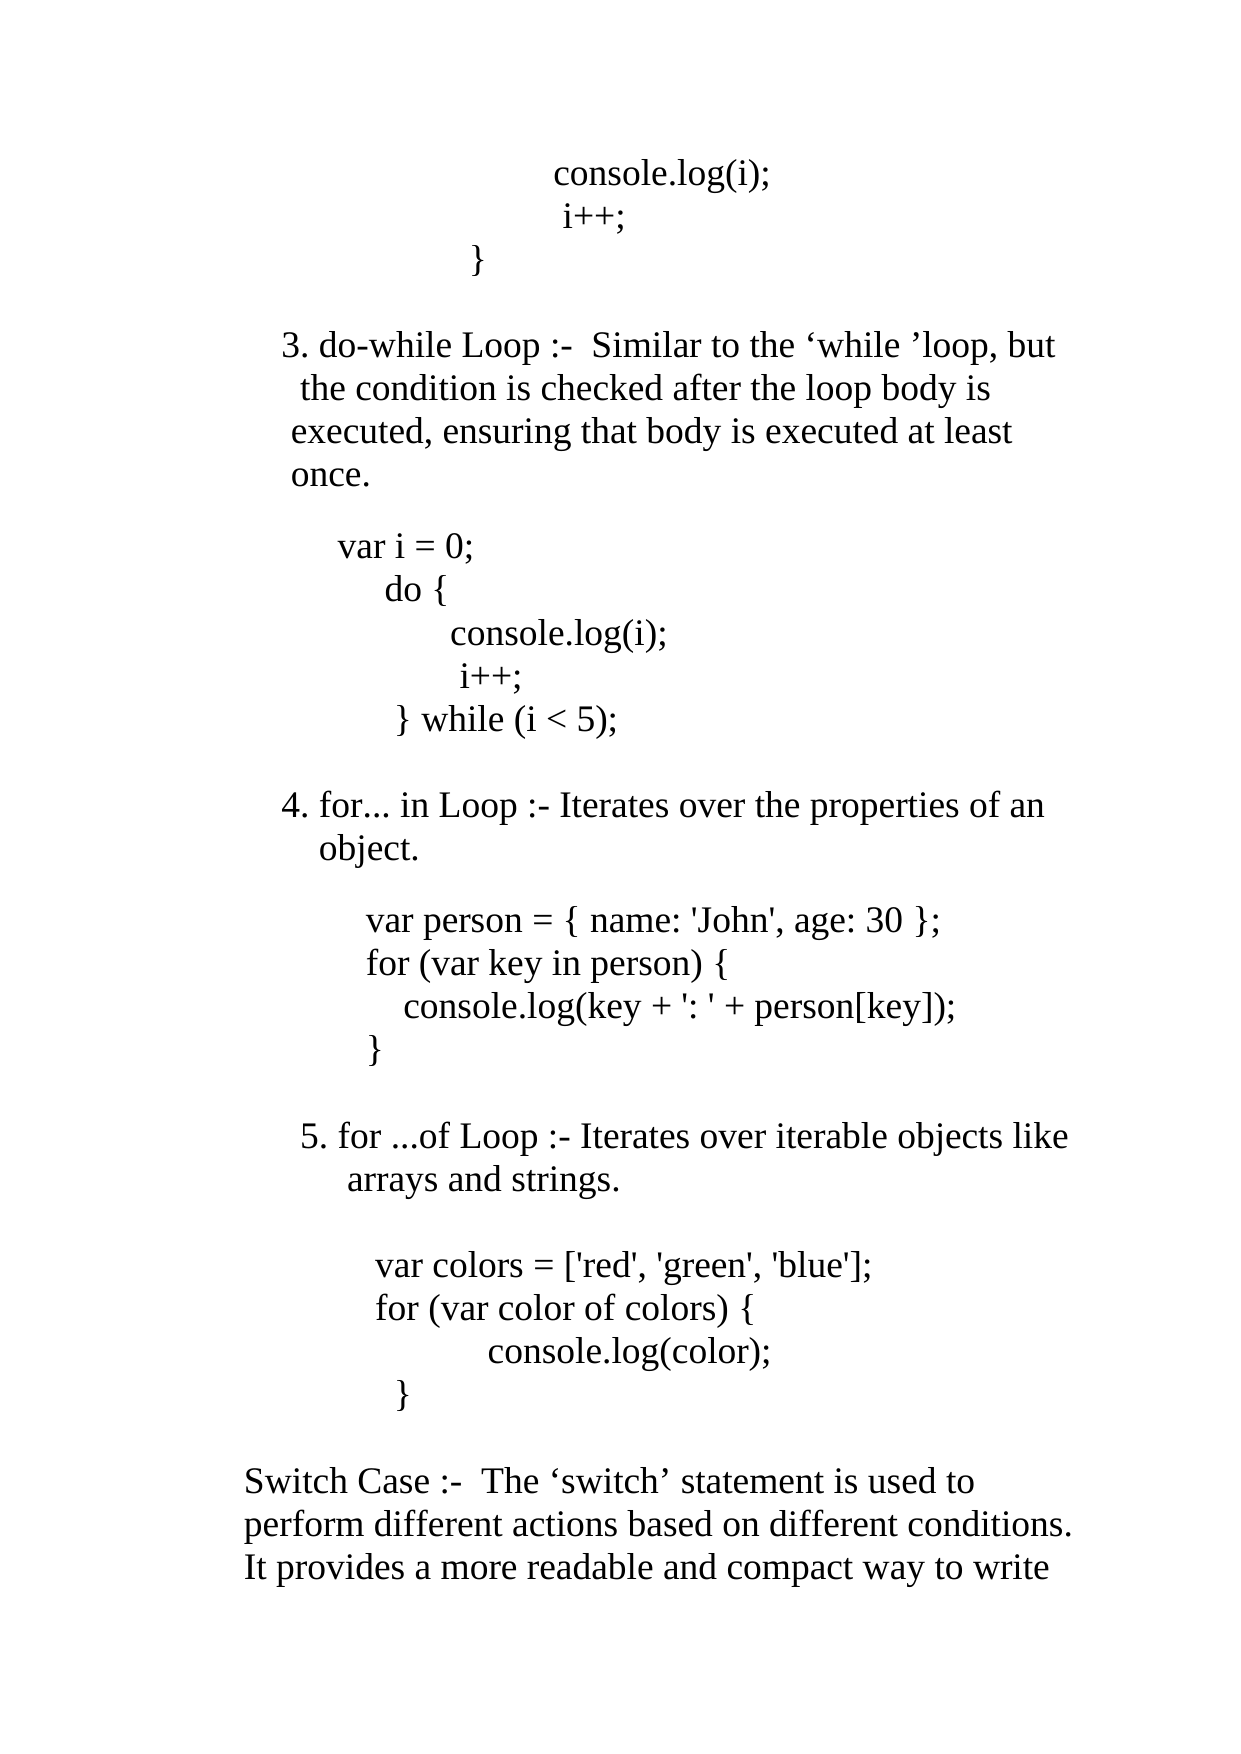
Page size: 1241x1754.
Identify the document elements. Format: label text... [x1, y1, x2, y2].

text do { [150, 567, 1090, 610]
text It provides a more readable and compact way to write [150, 1544, 1090, 1587]
text 4. for... in Loop :- Iterates over the properties of an [150, 782, 1090, 826]
text var colors = ['red', 'green', 'blue']; [150, 1242, 1090, 1286]
text console.log(color); [150, 1329, 1090, 1372]
text perform different actions based on different conditions. [150, 1501, 1090, 1544]
text console.log(i); [150, 150, 1090, 193]
text var person = { name: 'John', age: 30 }; [150, 897, 1090, 941]
text console.log(i); [150, 610, 1090, 653]
text 3. do-while Loop :- Similar to the ‘while ’loop, but [150, 322, 1090, 366]
text executed, ensuring that body is executed at least [150, 409, 1090, 452]
text for (var key in person) { [150, 941, 1090, 984]
text var i = 0; [150, 524, 1090, 567]
text } [150, 1372, 1090, 1415]
text i++; [150, 193, 1090, 236]
text } while (i < 5); [150, 696, 1090, 739]
text } [150, 236, 1090, 279]
text arrays and strings. [150, 1156, 1090, 1199]
text the condition is checked after the loop body is [150, 366, 1090, 409]
text console.log(key + ': ' + person[key]); [150, 984, 1090, 1027]
text } [150, 1027, 1090, 1070]
text object. [150, 826, 1090, 869]
text once. [150, 452, 1090, 495]
text for (var color of colors) { [150, 1286, 1090, 1329]
text i++; [150, 653, 1090, 696]
text 5. for ...of Loop :- Iterates over iterable objects like [150, 1113, 1090, 1156]
text Switch Case :- The ‘switch’ statement is used to [150, 1458, 1090, 1501]
